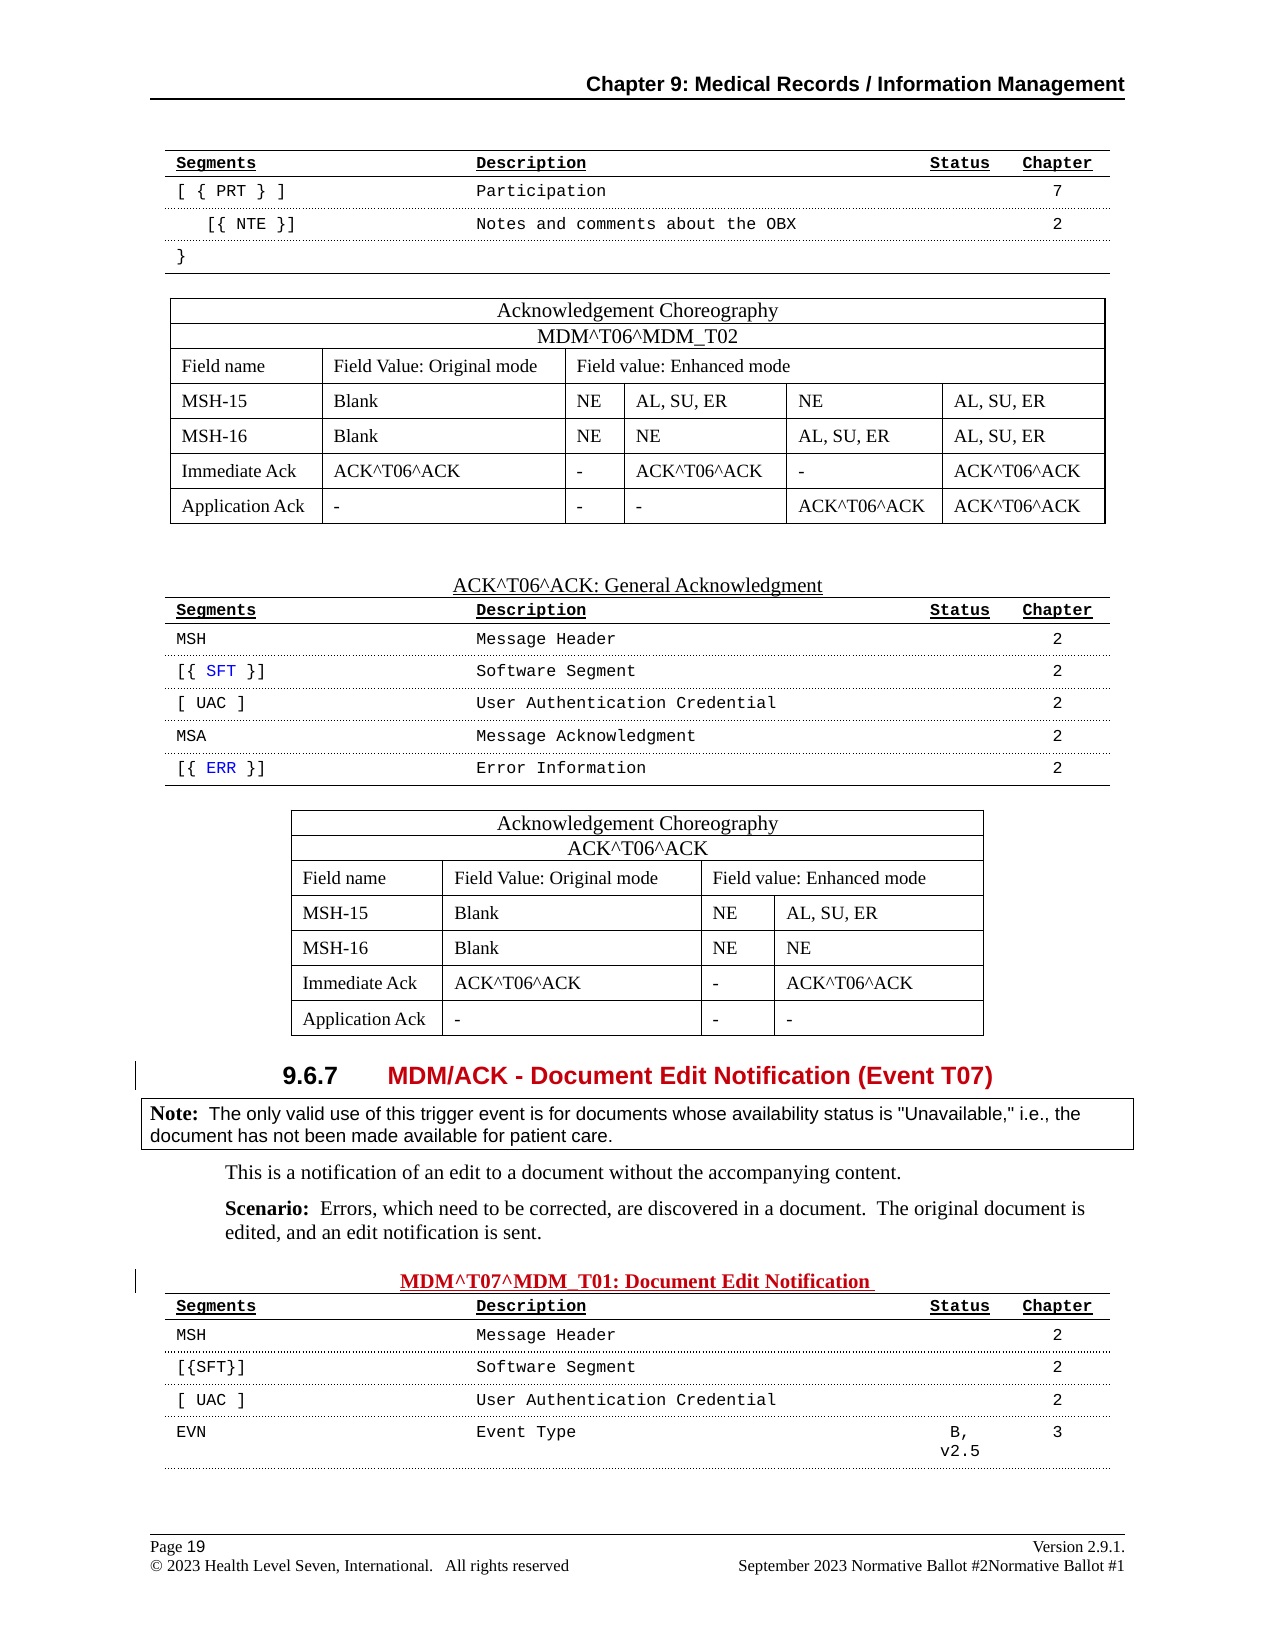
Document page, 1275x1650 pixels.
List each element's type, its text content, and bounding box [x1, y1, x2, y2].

table_cell B, v2.5 [915, 1416, 1005, 1467]
table_cell 2 [1005, 720, 1110, 752]
table_cell Application Ack [171, 489, 322, 523]
table_cell [915, 655, 1005, 688]
table_header Acknowledgement Choreography [171, 299, 1104, 322]
table_header Segments [165, 598, 465, 623]
table_cell [915, 177, 1005, 208]
table_cell ACK^T06^ACK [323, 454, 565, 488]
table_header Status [915, 598, 1005, 623]
table_cell ACK^T06^ACK [292, 836, 983, 860]
table_cell } [165, 240, 465, 273]
table_cell NE [787, 384, 942, 418]
table_cell MSH-15 [171, 384, 322, 418]
table_cell EVN [165, 1416, 465, 1467]
table_cell - [702, 1001, 774, 1035]
table_cell 2 [1005, 1384, 1110, 1416]
table_header Segments [165, 151, 465, 176]
table_cell [ { PRT } ] [165, 177, 465, 208]
table_cell User Authentication Credential [465, 688, 915, 720]
table_cell Blank [323, 419, 565, 453]
table_cell Message Acknowledgment [465, 720, 915, 752]
table_header Acknowledgement Choreography [292, 811, 983, 834]
table_cell 2 [1005, 1351, 1110, 1384]
table_header Chapter [1005, 151, 1110, 176]
table_cell Field Value: Original mode [323, 349, 565, 383]
table_cell Error Information [465, 753, 915, 785]
table_cell [ UAC ] [165, 1384, 465, 1416]
table_header Status [915, 1294, 1005, 1319]
table_cell [{ SFT }] [165, 655, 465, 688]
text MDM^T07^MDM_T01: Document Edit Notification [150, 1269, 1125, 1293]
table_cell Software Segment [465, 1351, 915, 1384]
table_header Segments [165, 1294, 465, 1319]
table_cell - [787, 454, 942, 488]
table_cell Software Segment [465, 655, 915, 688]
table_cell MSH-15 [292, 896, 442, 930]
table_header Chapter [1005, 598, 1110, 623]
table_cell - [625, 489, 786, 523]
table_header Description [465, 151, 915, 176]
table_cell Blank [443, 896, 701, 930]
table_cell MSH [165, 1320, 465, 1351]
table_header Chapter [1005, 1294, 1110, 1319]
table_cell Participation [465, 177, 915, 208]
table_cell Field name [292, 861, 442, 895]
table_cell NE [775, 931, 983, 965]
table_cell Application Ack [292, 1001, 442, 1035]
table_cell [915, 753, 1005, 785]
table_cell Notes and comments about the OBX [465, 208, 915, 240]
table_cell [465, 240, 915, 273]
table_cell NE [702, 896, 774, 930]
table_header Description [465, 598, 915, 623]
table_cell [915, 1351, 1005, 1384]
table_cell NE [702, 931, 774, 965]
table_cell MSH [165, 624, 465, 655]
table_cell [{SFT}] [165, 1351, 465, 1384]
table_cell 2 [1005, 753, 1110, 785]
table_cell [915, 240, 1005, 273]
table_cell NE [625, 419, 786, 453]
table_cell Immediate Ack [292, 966, 442, 1000]
table_cell Field value: Enhanced mode [566, 349, 1104, 383]
text ACK^T06^ACK: General Acknowledgment [150, 573, 1125, 597]
table_cell AL, SU, ER [943, 384, 1104, 418]
table_cell User Authentication Credential [465, 1384, 915, 1416]
table_cell - [702, 966, 774, 1000]
table_cell MSH-16 [292, 931, 442, 965]
table_cell Field name [171, 349, 322, 383]
table_cell MDM^T06^MDM_T02 [171, 324, 1104, 348]
table_cell 2 [1005, 655, 1110, 688]
table_cell Field value: Enhanced mode [702, 861, 983, 895]
text Note: The only valid use of this trigger event is for documents whose availability status is "Unavailable," i.e., the document has not been made available for patient care. [142, 1099, 1133, 1149]
text Scenario: Errors, which need to be corrected, are discovered in a document. The original document is edited, and an edit notification is sent. [225, 1196, 1125, 1244]
table_cell - [443, 1001, 701, 1035]
table_cell 2 [1005, 208, 1110, 240]
table_cell [915, 688, 1005, 720]
table_cell 2 [1005, 624, 1110, 655]
table_cell - [323, 489, 565, 523]
table_cell - [566, 489, 624, 523]
table_cell ACK^T06^ACK [943, 454, 1104, 488]
table_cell NE [566, 419, 624, 453]
table_cell ACK^T06^ACK [775, 966, 983, 1000]
table_cell [915, 208, 1005, 240]
table_cell [915, 1384, 1005, 1416]
table_cell AL, SU, ER [775, 896, 983, 930]
table_cell - [566, 454, 624, 488]
table_cell [ UAC ] [165, 688, 465, 720]
table_header Status [915, 151, 1005, 176]
table_cell 2 [1005, 688, 1110, 720]
table_cell [{ ERR }] [165, 753, 465, 785]
table_cell MSH-16 [171, 419, 322, 453]
table_cell ACK^T06^ACK [625, 454, 786, 488]
table_cell AL, SU, ER [943, 419, 1104, 453]
table_cell Message Header [465, 1320, 915, 1351]
table_cell ACK^T06^ACK [787, 489, 942, 523]
table_cell 2 [1005, 1320, 1110, 1351]
table_cell [915, 1320, 1005, 1351]
table_cell [{ NTE }] [165, 208, 465, 240]
text This is a notification of an edit to a document without the accompanying content. [225, 1159, 1125, 1184]
table_cell Blank [323, 384, 565, 418]
table_cell Field Value: Original mode [443, 861, 701, 895]
table_cell Message Header [465, 624, 915, 655]
table_cell [915, 624, 1005, 655]
table_cell 3 [1005, 1416, 1110, 1467]
table_cell MSA [165, 720, 465, 752]
table_cell Immediate Ack [171, 454, 322, 488]
table_cell Blank [443, 931, 701, 965]
table_cell AL, SU, ER [625, 384, 786, 418]
table_cell - [775, 1001, 983, 1035]
table_header Description [465, 1294, 915, 1319]
table_cell [915, 720, 1005, 752]
table_cell AL, SU, ER [787, 419, 942, 453]
subtitle MDM/ACK - Document Edit Notification (Event T07) [150, 1061, 1125, 1090]
table_cell ACK^T06^ACK [443, 966, 701, 1000]
table_cell ACK^T06^ACK [943, 489, 1104, 523]
table_cell 7 [1005, 177, 1110, 208]
table_cell [1005, 240, 1110, 273]
table_cell NE [566, 384, 624, 418]
table_cell Event Type [465, 1416, 915, 1467]
